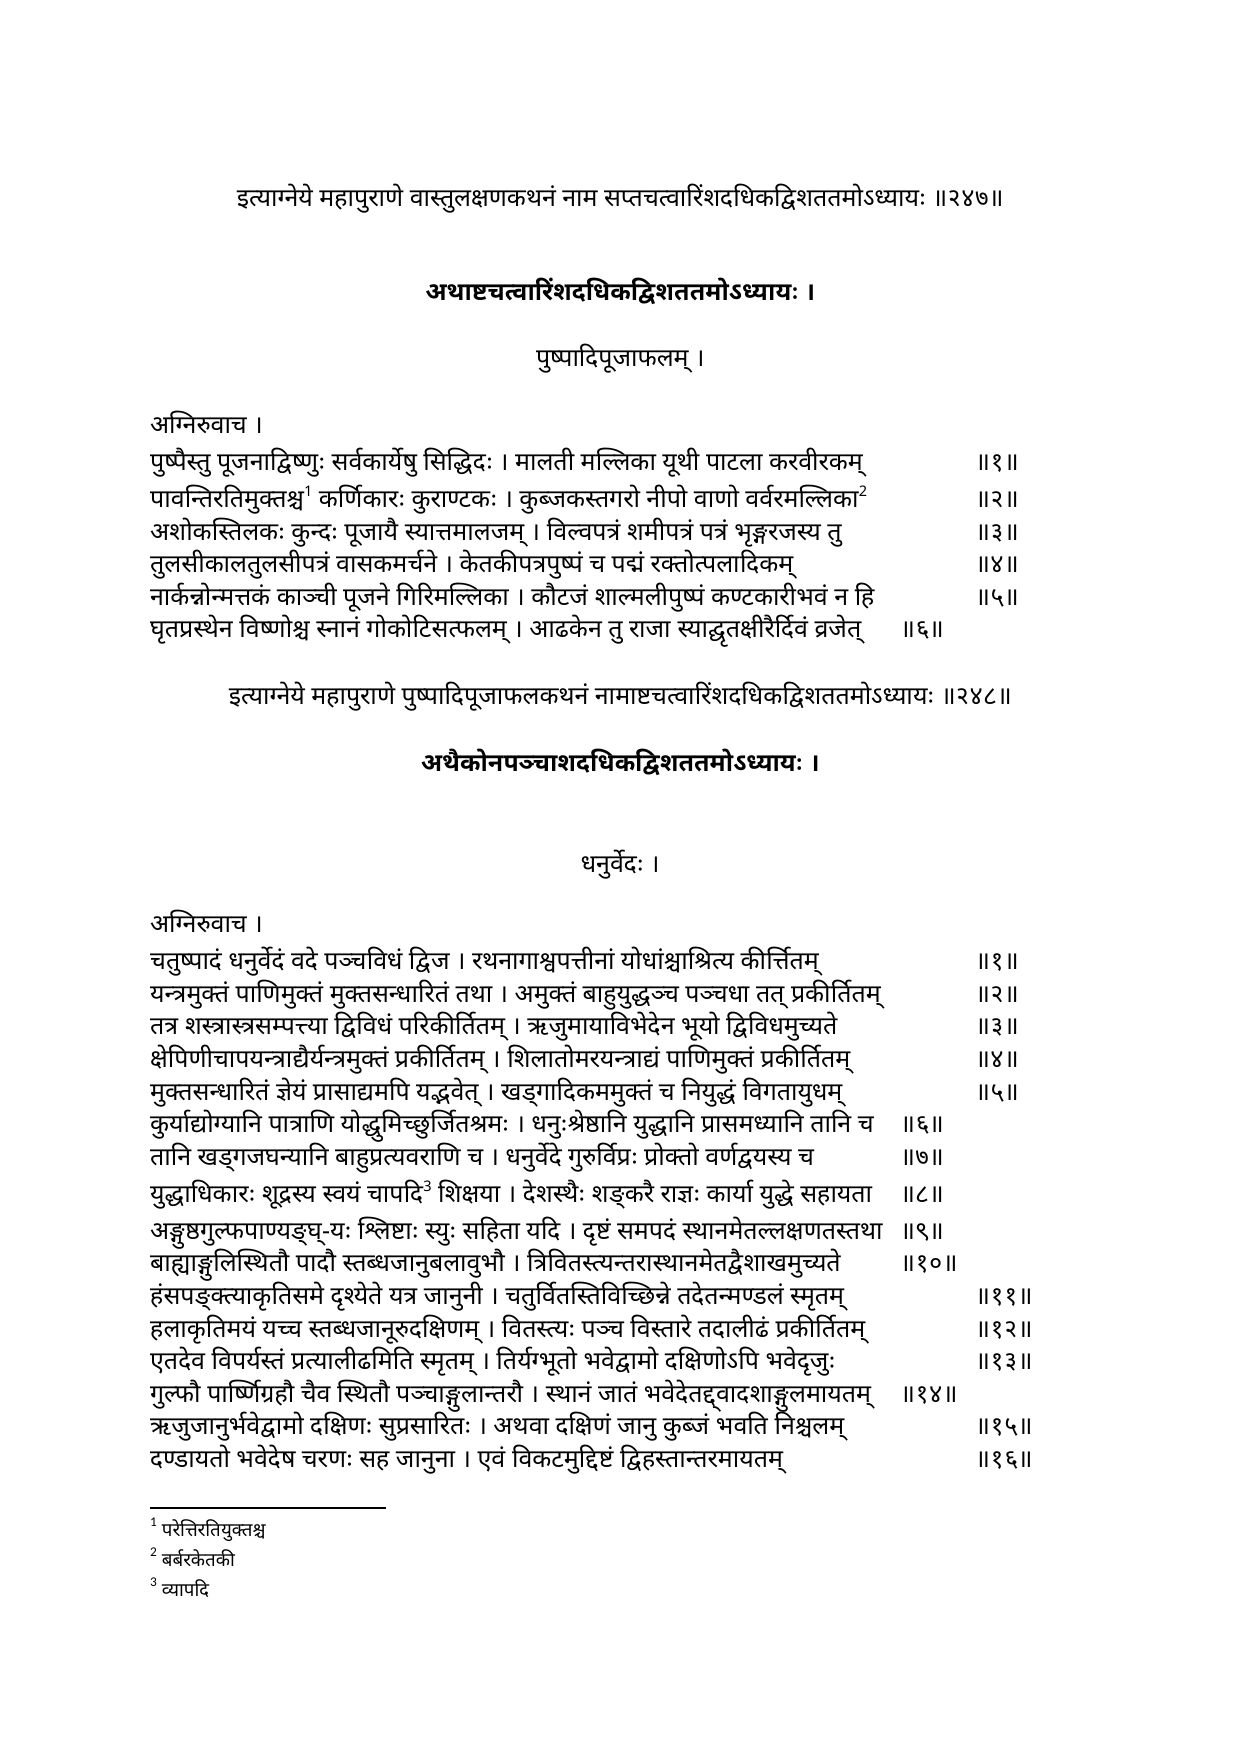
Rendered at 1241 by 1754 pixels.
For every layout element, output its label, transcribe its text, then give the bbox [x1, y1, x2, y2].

text धनुर्वेदः । [150, 816, 1090, 910]
text हंसपङ्क्त्याकृतिसमे दृश्येते यत्र जानुनी । चतुर्वितस्तिविच्छिन्ने तदेतन्मण्डलं स्मृतम् ॥११॥ [150, 1282, 1090, 1314]
text मुक्तसन्धारितं ज्ञेयं प्रासाद्यमपि यद्भवेत् । खड्गादिकममुक्तं च नियुद्धं विगतायुधम् ॥५॥ [150, 1078, 1090, 1110]
text तत्र शस्त्रास्त्रसम्पत्त्या द्विविधं परिकीर्तितम् । ऋजुमायाविभेदेन भूयो द्विविधमुच्यते ॥३॥ [150, 1012, 1090, 1045]
text एतदेव विपर्यस्तं प्रत्यालीढमिति स्मृतम् । तिर्यग्भूतो भवेद्वामो दक्षिणोऽपि भवेदृजुः ॥१३॥ [150, 1347, 1090, 1380]
text दण्डायतो भवेदेष चरणः सह जानुना । एवं विकटमुद्दिष्टं द्विहस्तान्तरमायतम् ॥१६॥ [150, 1445, 1090, 1478]
text इत्याग्नेये महापुराणे पुष्पादिपूजाफलकथनं नामाष्टचत्वारिंशदधिकद्विशततमोऽध्यायः ॥२४८॥ [150, 648, 1090, 715]
text पुष्पादिपूजाफलम् । [150, 310, 1090, 377]
text बाह्याङ्गुलिस्थितौ पादौ स्तब्धजानुबलावुभौ । त्रिवितस्त्यन्तरास्थानमेतद्वैशाखमुच्यते ॥१०॥ [150, 1249, 1090, 1282]
text कुर्याद्योग्यानि पात्राणि योद्धुमिच्छुर्जितश्रमः । धनुःश्रेष्ठानि युद्धानि प्रासमध्यानि तानि च ॥६॥ [150, 1110, 1090, 1143]
text यन्त्रमुक्तं पाणिमुक्तं मुक्तसन्धारितं तथा । अमुक्तं बाहुयुद्धञ्च पञ्चधा तत् प्रकीर्तितम् ॥२॥ [150, 980, 1090, 1012]
text अथैकोनपञ्चाशदधिकद्विशततमोऽध्यायः । [150, 749, 1090, 781]
text पावन्तिरतिमुक्तश्च कर्णिकारः कुराण्टकः । कुब्जकस्तगरो नीपो वाणो वर्वरमल्लिका ॥२॥ [150, 481, 1090, 518]
text तानि खड्गजघन्यानि बाहुप्रत्यवराणि च । धनुर्वेदे गुरुर्विप्रः प्रोक्तो वर्णद्वयस्य च ॥७॥ [150, 1143, 1090, 1175]
text अशोकस्तिलकः कुन्दः पूजायै स्यात्तमालजम् । विल्वपत्रं शमीपत्रं पत्रं भृङ्गरजस्य तु ॥३॥ [150, 518, 1090, 550]
text गुल्फौ पार्ष्णिग्रहौ चैव स्थितौ पञ्चाङ्गुलान्तरौ । स्थानं जातं भवेदेतद्द्वादशाङ्गुलमायतम् ॥१४॥ [681, 1380, 1090, 1412]
text अग्निरुवाच । पुष्पैस्तु पूजनाद्विष्णुः सर्वकार्येषु सिद्धिदः । मालती मल्लिका यूथी पाटला करवीरकम् ॥१॥ [150, 377, 1090, 481]
text गुल्फौ पार्ष्णिग्रहौ चैव स्थितौ पञ्चाङ्गुलान्तरौ । स्थानं जातं भवेदेतद्द्वादशाङ्गुलमायतम् ॥१४॥ [150, 1380, 517, 1412]
text नार्कन्नोन्मत्तकं काञ्ची पूजने गिरिमल्लिका । कौटजं शाल्मलीपुष्पं कण्टकारीभवं न हि ॥५॥ [150, 583, 1090, 616]
text क्षेपिणीचापयन्त्राद्यैर्यन्त्रमुक्तं प्रकीर्तितम् । शिलातोमरयन्त्राद्यं पाणिमुक्तं प्रकीर्तितम् ॥४॥ [150, 1045, 1090, 1078]
text अङ्गुष्ठगुल्फपाण्यङ्घ्-यः श्लिष्टाः स्युः सहिता यदि । दृष्टं समपदं स्थानमेतल्लक्षणतस्तथा ॥९॥ [150, 1212, 1090, 1249]
text अग्निरुवाच । चतुष्पादं धनुर्वेदं वदे पञ्चविधं द्विज । रथनागाश्वपत्तीनां योधांश्चाश्रित्य कीर्त्तितम् ॥१॥ [150, 910, 1090, 980]
text घृतप्रस्थेन विष्णोश्च स्नानं गोकोटिसत्फलम् । आढकेन तु राजा स्याद्घृतक्षीरैर्दिवं व्रजेत् ॥६॥ [150, 616, 1090, 648]
text अथाष्टचत्वारिंशदधिकद्विशततमोऽध्यायः । [150, 278, 1090, 310]
text तुलसीकालतुलसीपत्रं वासकमर्चने । केतकीपत्रपुष्पं च पद्मं रक्तोत्पलादिकम् ॥४॥ [150, 550, 1090, 583]
text हलाकृतिमयं यच्च स्तब्धजानूरुदक्षिणम् । वितस्त्यः पञ्च विस्तारे तदालीढं प्रकीर्तितम् ॥१२॥ [150, 1314, 1090, 1347]
text युद्धाधिकारः शूद्रस्य स्वयं चापदि शिक्षया । देशस्थैः शङ्करै राज्ञः कार्या युद्धे सहायता ॥८॥ [150, 1175, 1090, 1212]
text गुल्फौ पार्ष्णिग्रहौ चैव स्थितौ पञ्चाङ्गुलान्तरौ । स्थानं जातं भवेदेतद्द्वादशाङ्गुलमायतम् ॥१४॥ [449, 1380, 719, 1412]
text इत्याग्नेये महापुराणे वास्तुलक्षणकथनं नाम सप्तचत्वारिंशदधिकद्विशततमोऽध्यायः ॥२४७॥ [150, 150, 1090, 217]
text ऋजुजानुर्भवेद्वामो दक्षिणः सुप्रसारितः । अथवा दक्षिणं जानु कुब्जं भवति निश्चलम् ॥१५॥ [150, 1412, 1090, 1445]
